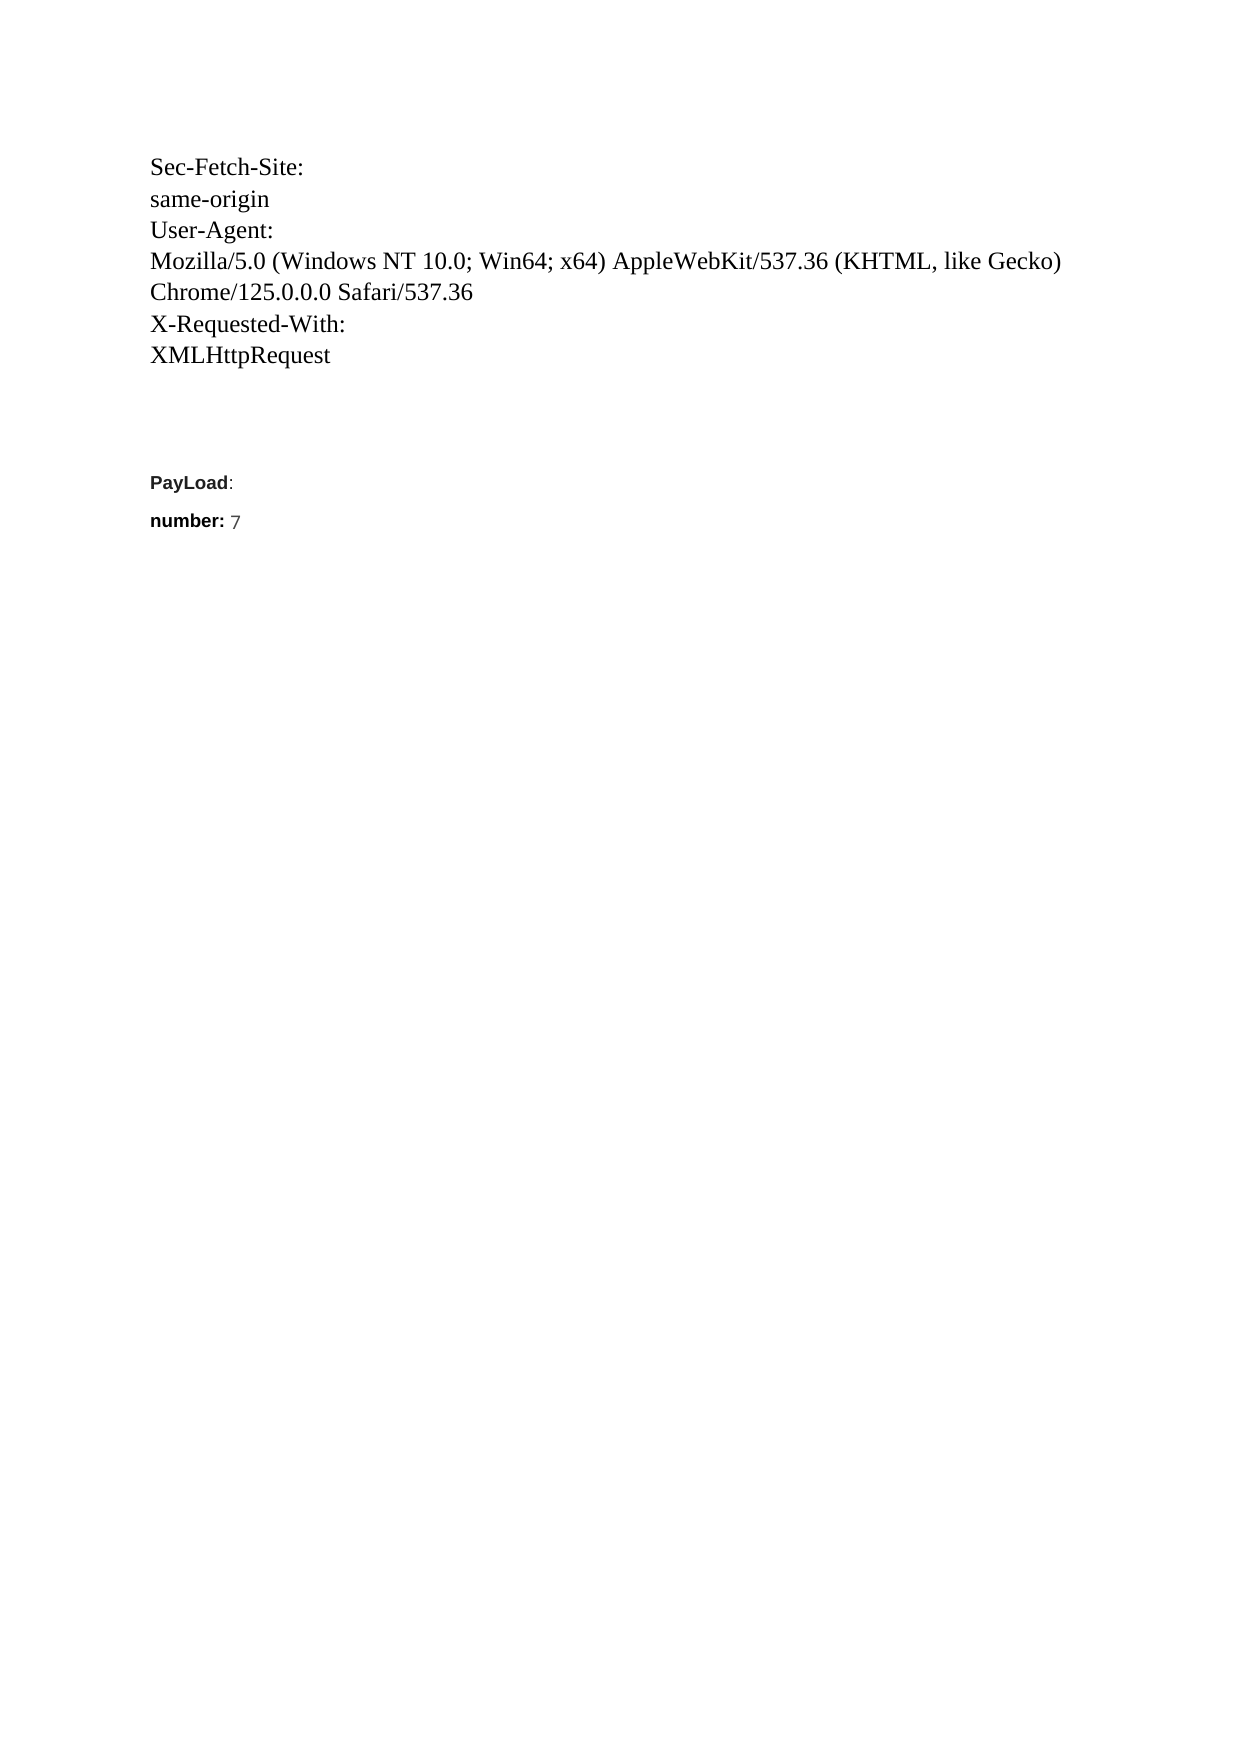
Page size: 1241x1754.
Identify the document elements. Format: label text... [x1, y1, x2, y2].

text number: 7 [150, 509, 1090, 535]
text Sec-Fetch-Site: [150, 150, 1090, 181]
text same-origin [150, 181, 1090, 212]
text Mozilla/5.0 (Windows NT 10.0; Win64; x64) AppleWebKit/537.36 (KHTML, like Gecko) Chrome/125.0.0.0 Safari/537.36 [150, 244, 1090, 306]
text User-Agent: [150, 212, 1090, 244]
text X-Requested-With: [150, 306, 1090, 337]
text PayLoad: [150, 462, 1090, 494]
text XMLHttpRequest [150, 337, 1090, 369]
